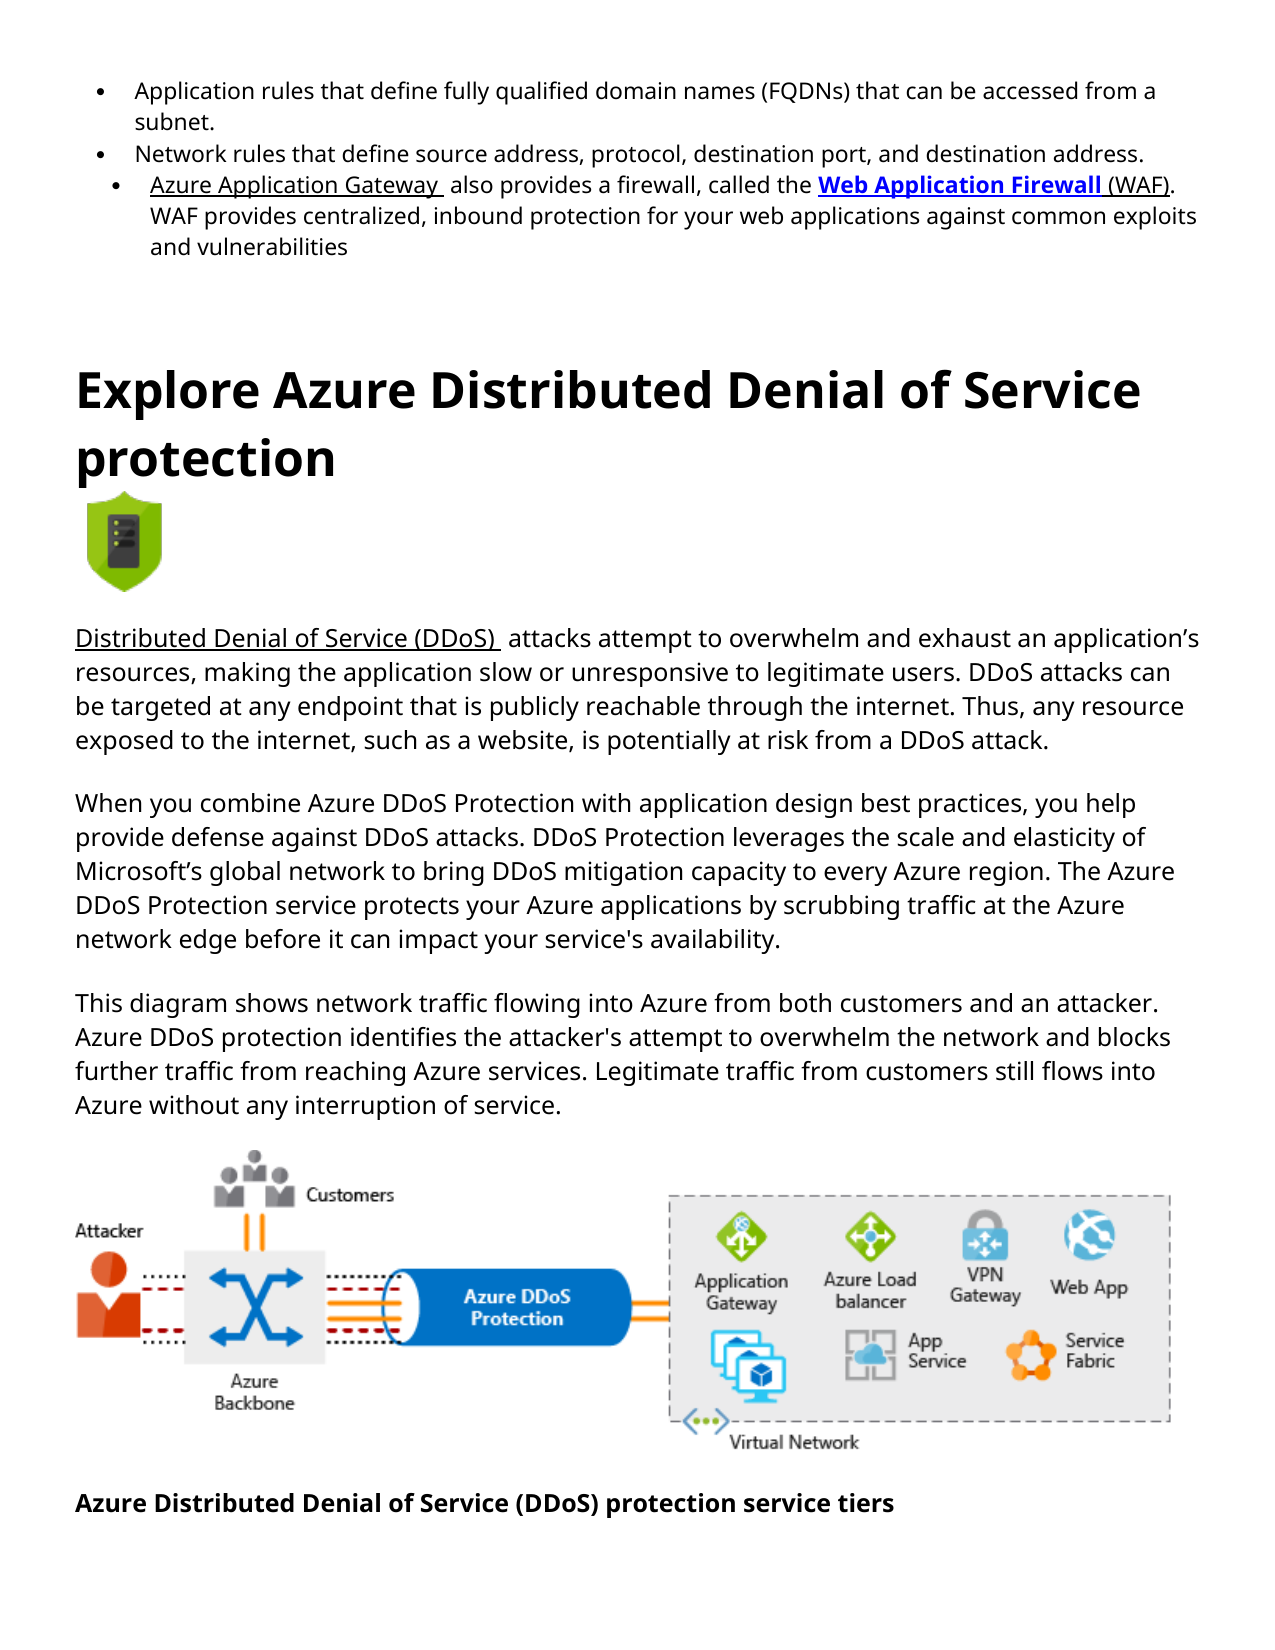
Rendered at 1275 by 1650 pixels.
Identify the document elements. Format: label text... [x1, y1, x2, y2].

text Azure Distributed Denial of Service (DDoS) protection service tiers [75, 1486, 1200, 1520]
text Explore Azure Distributed Denial of Service protection [75, 355, 1200, 491]
picture [75, 491, 175, 592]
text This diagram shows network traffic flowing into Azure from both customers and an attacker. Azure DDoS protection identifies the attacker's attempt to overwhelm the network and blocks further traffic from reaching Azure services. Legitimate traffic from customers still flows into Azure without any interruption of service. [75, 985, 1200, 1121]
text When you combine Azure DDoS Protection with application design best practices, you help provide defense against DDoS attacks. DDoS Protection leverages the scale and elasticity of Microsoft’s global network to bring DDoS mitigation capacity to every Azure region. The Azure DDoS Protection service protects your Azure applications by scrubbing traffic at the Azure network edge before it can impact your service's availability. [75, 786, 1200, 956]
list Network rules that define source address, protocol, destination port, and destination address. [97, 137, 1200, 169]
list Azure Application Gateway also provides a firewall, called the Web Application Firewall (WAF). WAF provides centralized, inbound protection for your web applications against common exploits and vulnerabilities [112, 169, 1200, 262]
picture [75, 1150, 1174, 1457]
text Distributed Denial of Service (DDoS) attacks attempt to overwhelm and exhaust an application’s resources, making the application slow or unresponsive to legitimate users. DDoS attacks can be targeted at any endpoint that is publicly reachable through the internet. Thus, any resource exposed to the internet, such as a website, is potentially at risk from a DDoS attack. [75, 620, 1200, 757]
list Application rules that define fully qualified domain names (FQDNs) that can be accessed from a subnet. [97, 75, 1200, 137]
